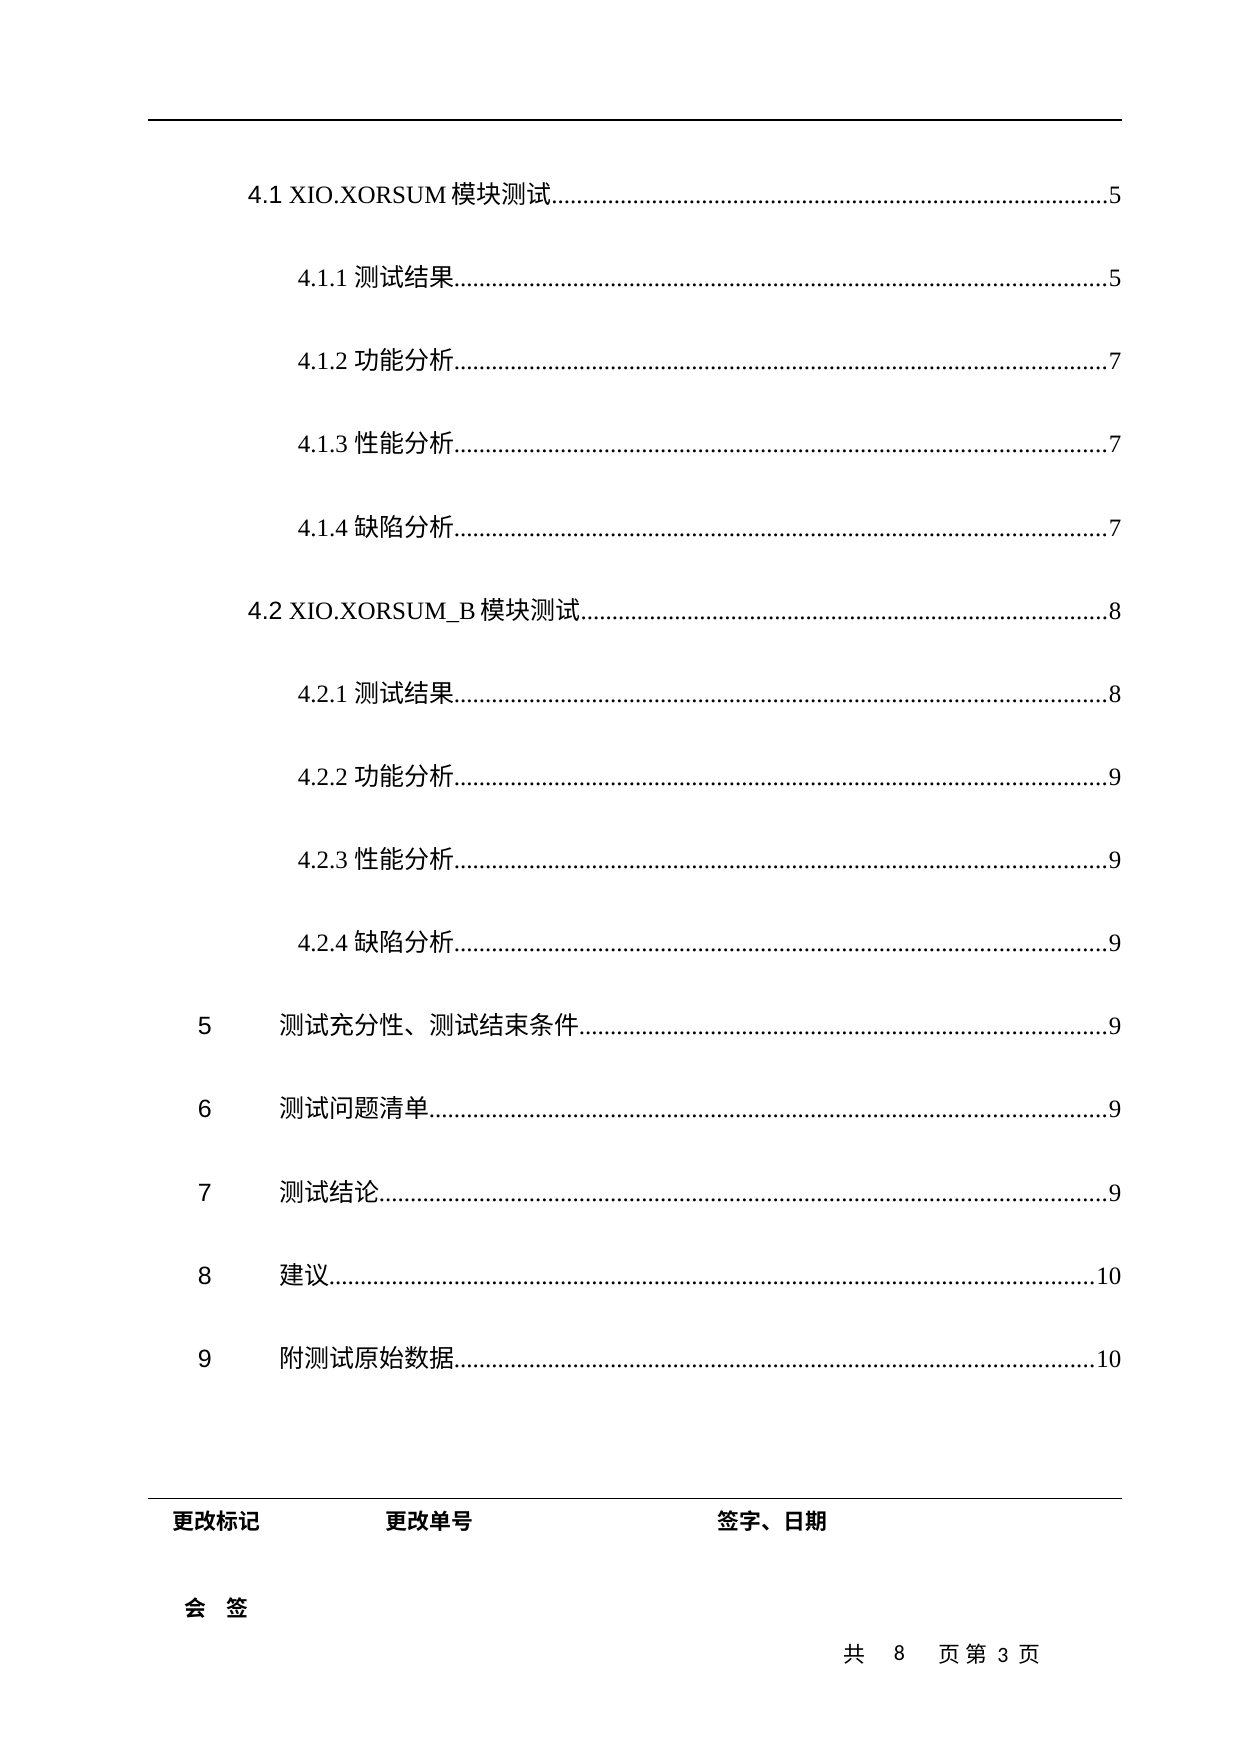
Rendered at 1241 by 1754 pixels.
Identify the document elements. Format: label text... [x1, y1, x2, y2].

text 4.2.3 性能分析 9 [248, 825, 1122, 890]
text 4.2.2 功能分析 9 [248, 742, 1122, 807]
text 4.1.4 缺陷分析 7 [248, 493, 1122, 558]
text 6 测试问题清单 9 [148, 1074, 1122, 1139]
text 4.2 XIO.XORSUM_B模块测试 8 [198, 576, 1122, 641]
text 7 测试结论 9 [148, 1158, 1122, 1223]
text 4.2.4 缺陷分析 9 [248, 908, 1122, 973]
text 4.1 XIO.XORSUM模块测试 5 [198, 160, 1122, 225]
text 8 建议 10 [148, 1241, 1122, 1306]
text 4.1.2 功能分析 7 [248, 326, 1122, 391]
text 4.2.1 测试结果 8 [248, 659, 1122, 724]
text 9 附测试原始数据 10 [148, 1324, 1122, 1389]
text 5 测试充分性、测试结束条件 9 [148, 991, 1122, 1056]
text 4.1.3 性能分析 7 [248, 409, 1122, 474]
text 4.1.1 测试结果 5 [248, 243, 1122, 308]
